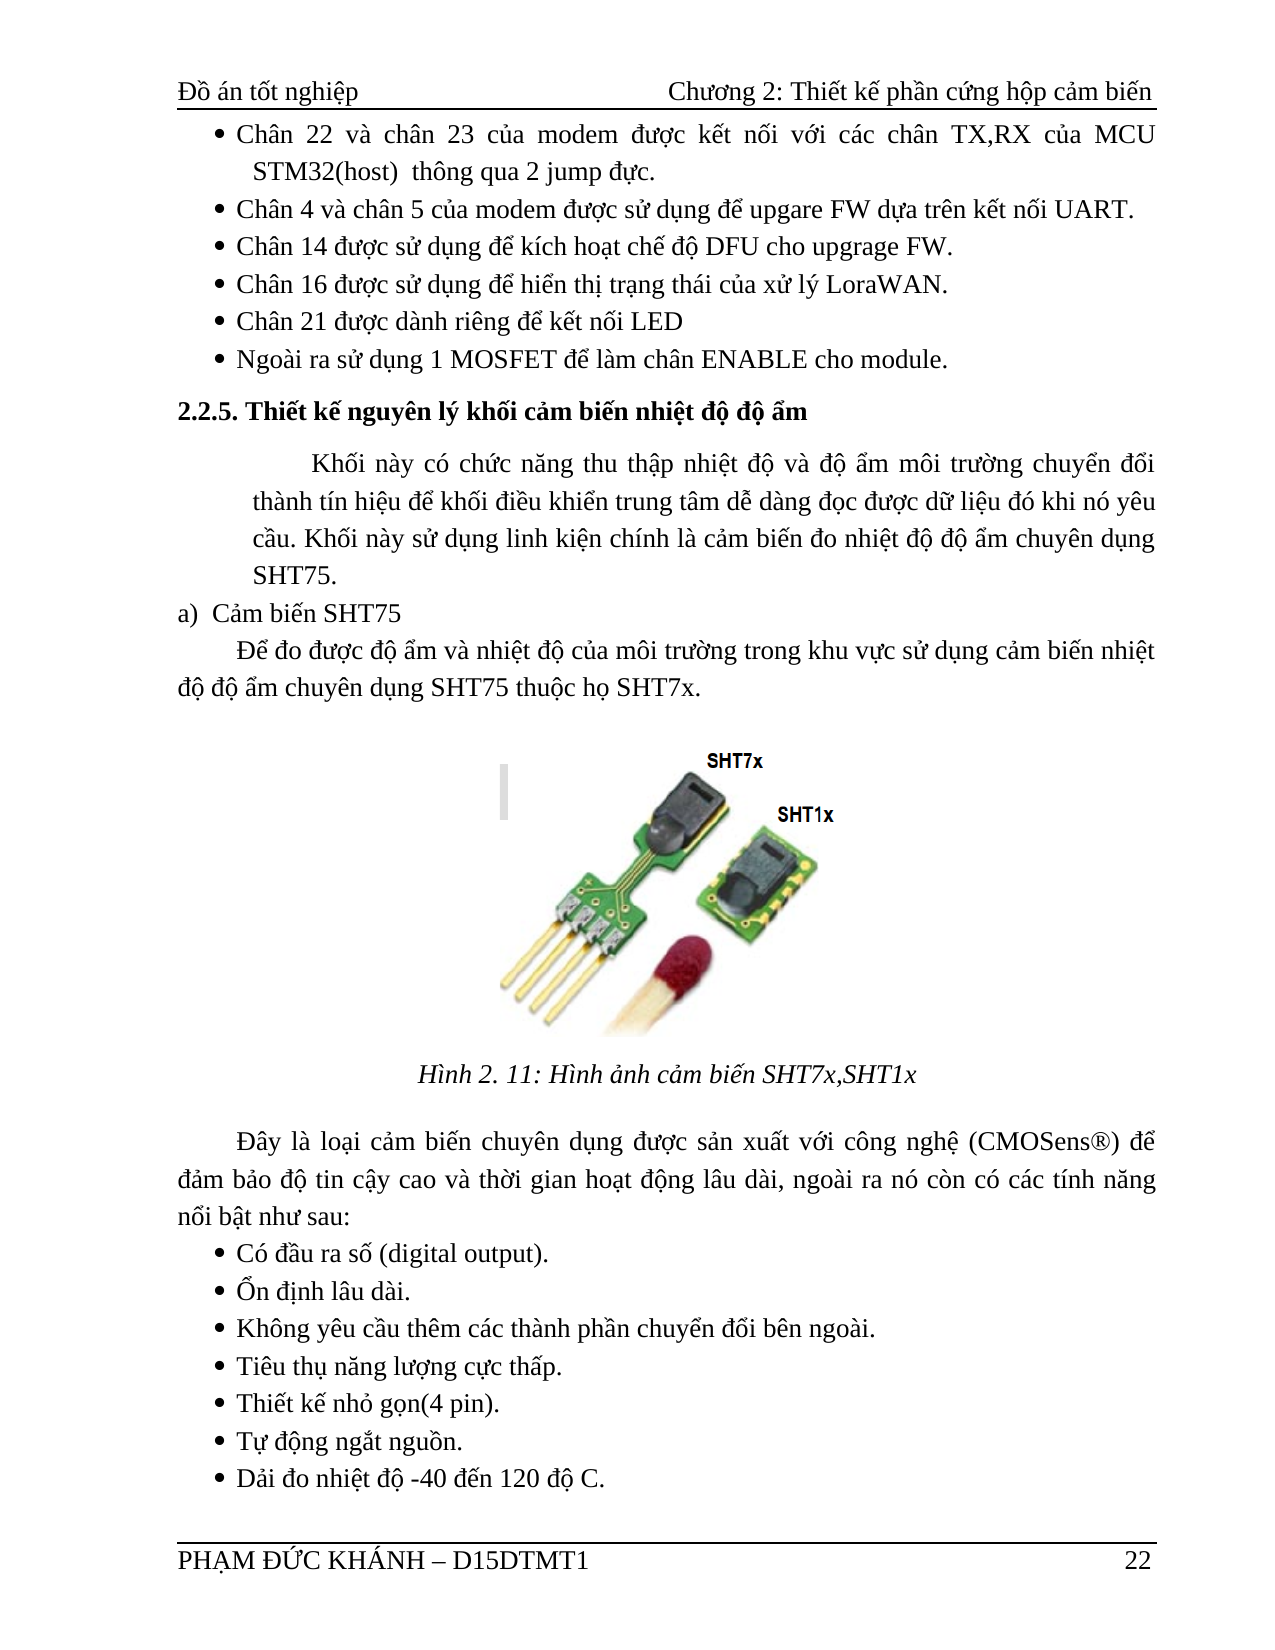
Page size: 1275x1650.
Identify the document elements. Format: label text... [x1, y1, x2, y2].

list Không yêu cầu thêm các thành phần chuyển đổi bên ngoài. [215, 1312, 1157, 1344]
text Đây là loại cảm biến chuyên dụng được sản xuất với công nghệ (CMOSens®) để đảm bảo độ tin cậy cao và thời gian hoạt động lâu dài, ngoài ra nó còn có các tính năng nổi bật như sau: [177, 1126, 1157, 1231]
list Chân 22 và chân 23 của modem được kết nối với các chân TX,RX của MCU STM32(host) thông qua 2 jump đực. [215, 118, 1157, 187]
list Dải đo nhiệt độ -40 đến 120 độ C. [215, 1462, 1157, 1494]
list Chân 21 được dành riêng để kết nối LED [215, 305, 1157, 337]
list Ổn định lâu dài. [215, 1275, 1157, 1306]
list Chân 16 được sử dụng để hiển thị trạng thái của xử lý LoraWAN. [215, 268, 1157, 299]
list Tiêu thụ năng lượng cực thấp. [215, 1350, 1157, 1381]
text a) Cảm biến SHT75 [177, 597, 1157, 628]
picture [499, 708, 835, 1037]
list Chân 4 và chân 5 của modem được sử dụng để upgare FW dựa trên kết nối UART. [215, 193, 1157, 224]
subtitle 2.2.5. Thiết kế nguyên lý khối cảm biến nhiệt độ độ ẩm [177, 395, 1157, 426]
list Chân 14 được sử dụng để kích hoạt chế độ DFU cho upgrage FW. [215, 230, 1157, 262]
list Ngoài ra sử dụng 1 MOSFET để làm chân ENABLE cho module. [215, 343, 1157, 374]
list Có đầu ra số (digital output). [215, 1237, 1157, 1269]
text Để đo được độ ẩm và nhiệt độ của môi trường trong khu vực sử dụng cảm biến nhiệt độ độ ẩm chuyên dụng SHT75 thuộc họ SHT7x. [177, 634, 1157, 702]
text Khối này có chức năng thu thập nhiệt độ và độ ẩm môi trường chuyển đổi thành tín hiệu để khối điều khiển trung tâm dễ dàng đọc được dữ liệu đó khi nó yêu cầu. Khối này sử dụng linh kiện chính là cảm biến đo nhiệt độ độ ẩm chuyên dụng SHT75. [252, 448, 1157, 591]
text Hình 2. 11: Hình ảnh cảm biến SHT7x,SHT1x [177, 1058, 1157, 1089]
list Thiết kế nhỏ gọn(4 pin). [215, 1387, 1157, 1419]
list Tự động ngắt nguồn. [215, 1425, 1157, 1456]
